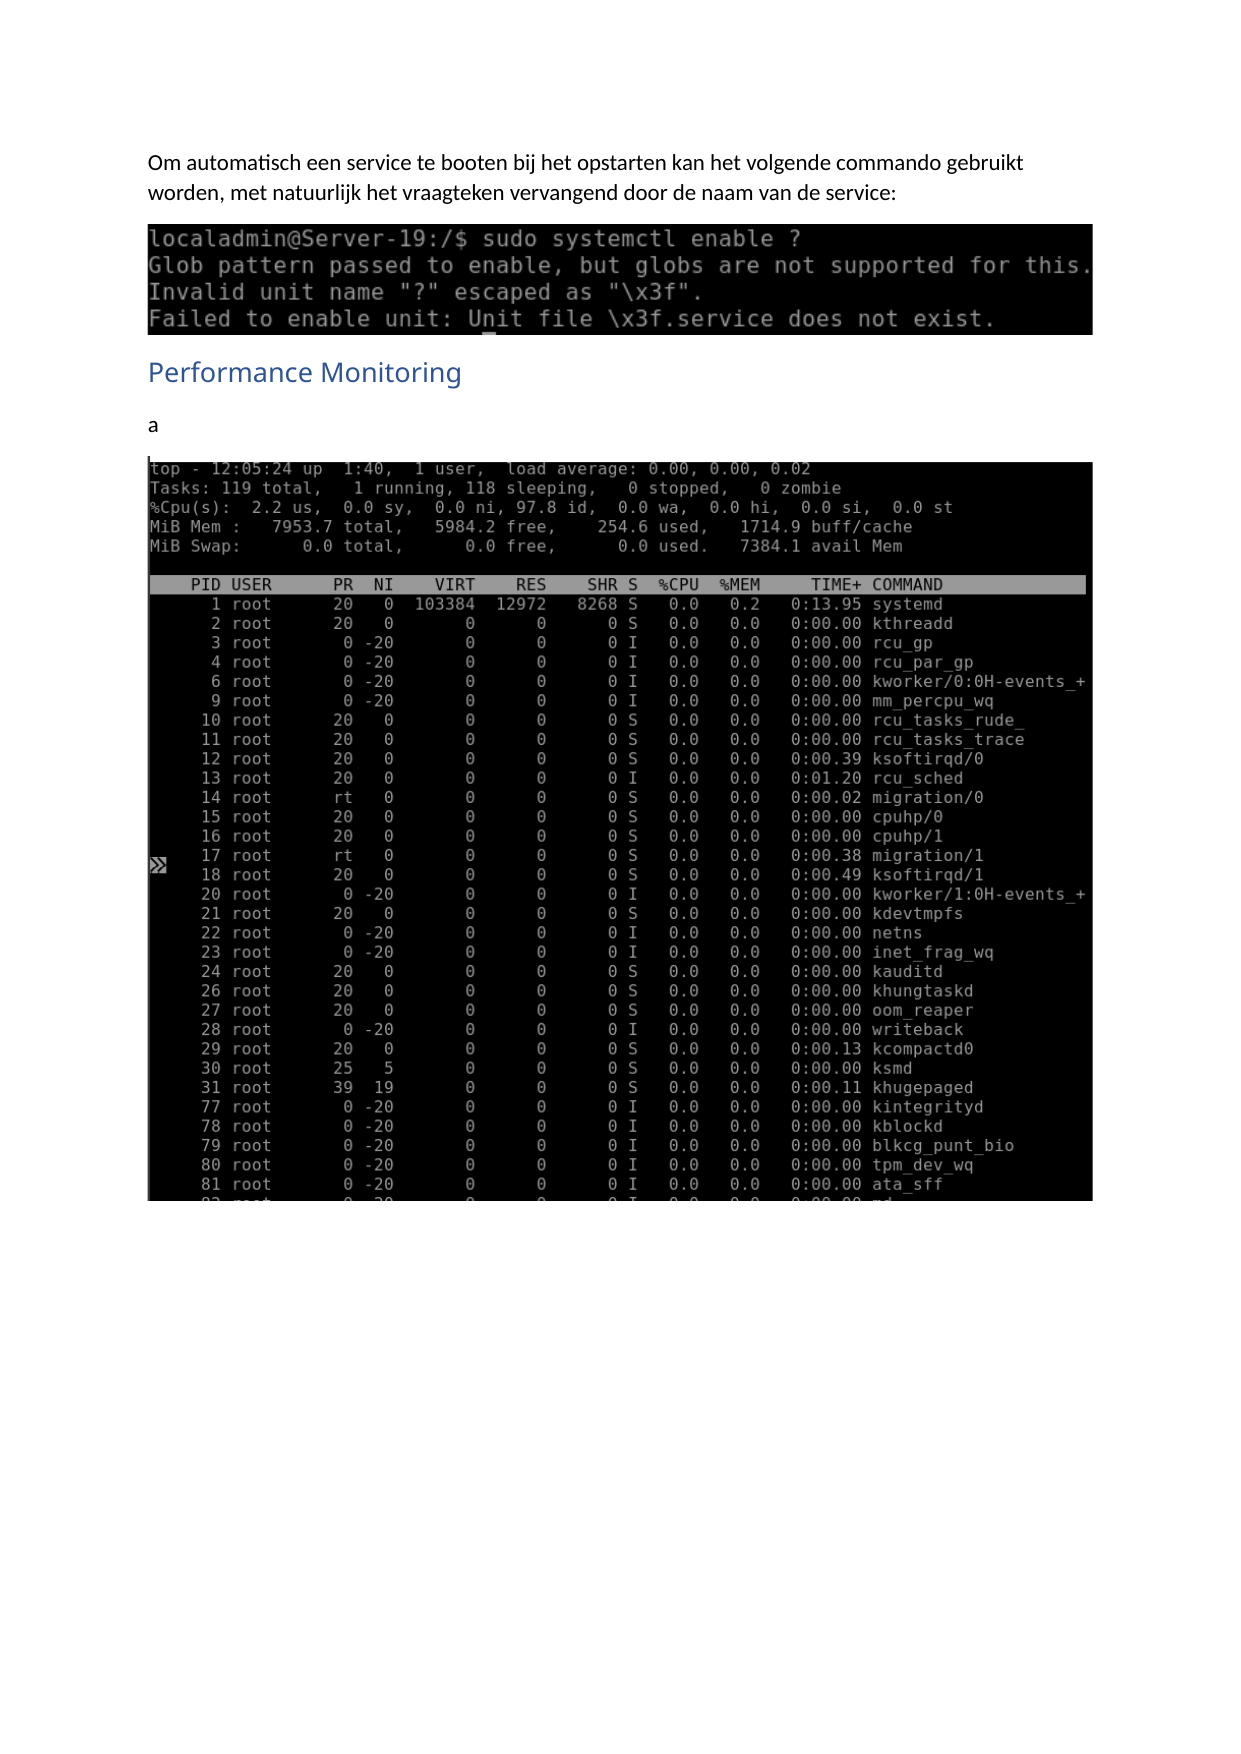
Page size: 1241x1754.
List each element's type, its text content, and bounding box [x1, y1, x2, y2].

text a [148, 410, 1093, 438]
text Om automatisch een service te booten bij het opstarten kan het volgende commando gebruikt worden, met natuurlijk het vraagteken vervangend door de naam van de service: [148, 148, 1093, 206]
picture [147, 456, 1093, 1201]
text Performance Monitoring [148, 353, 1093, 390]
picture [147, 224, 1093, 335]
